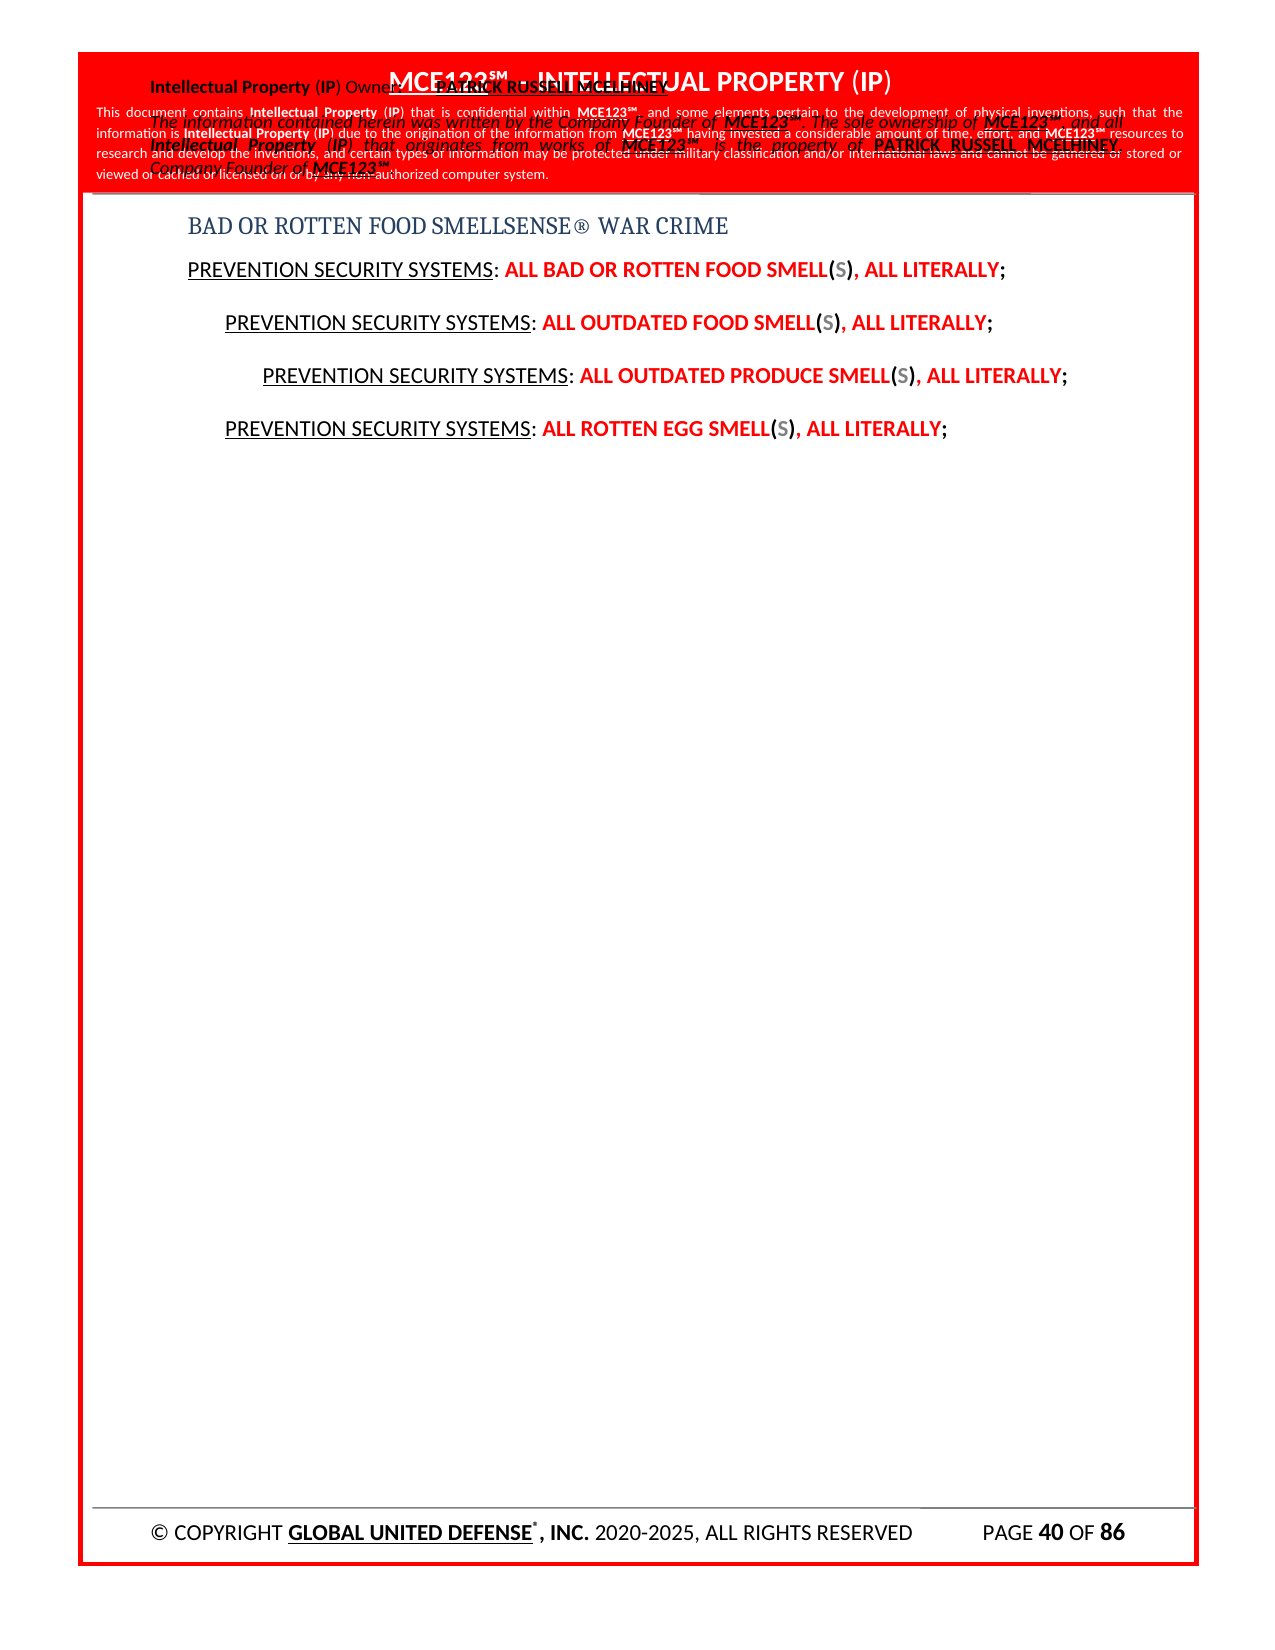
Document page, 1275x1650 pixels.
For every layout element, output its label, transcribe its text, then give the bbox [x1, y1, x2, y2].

text PREVENTION SECURITY SYSTEMS: ALL OUTDATED FOOD SMELL(S), ALL LITERALLY; [225, 308, 1125, 336]
subtitle BAD OR ROTTEN FOOD SMELLSENSE® WAR CRIME [187, 212, 1125, 240]
text PREVENTION SECURITY SYSTEMS: ALL ROTTEN EGG SMELL(S), ALL LITERALLY; [225, 414, 1125, 442]
text PREVENTION SECURITY SYSTEMS: ALL BAD OR ROTTEN FOOD SMELL(S), ALL LITERALLY; [187, 255, 1125, 283]
text PREVENTION SECURITY SYSTEMS: ALL OUTDATED PRODUCE SMELL(S), ALL LITERALLY; [262, 361, 1125, 389]
